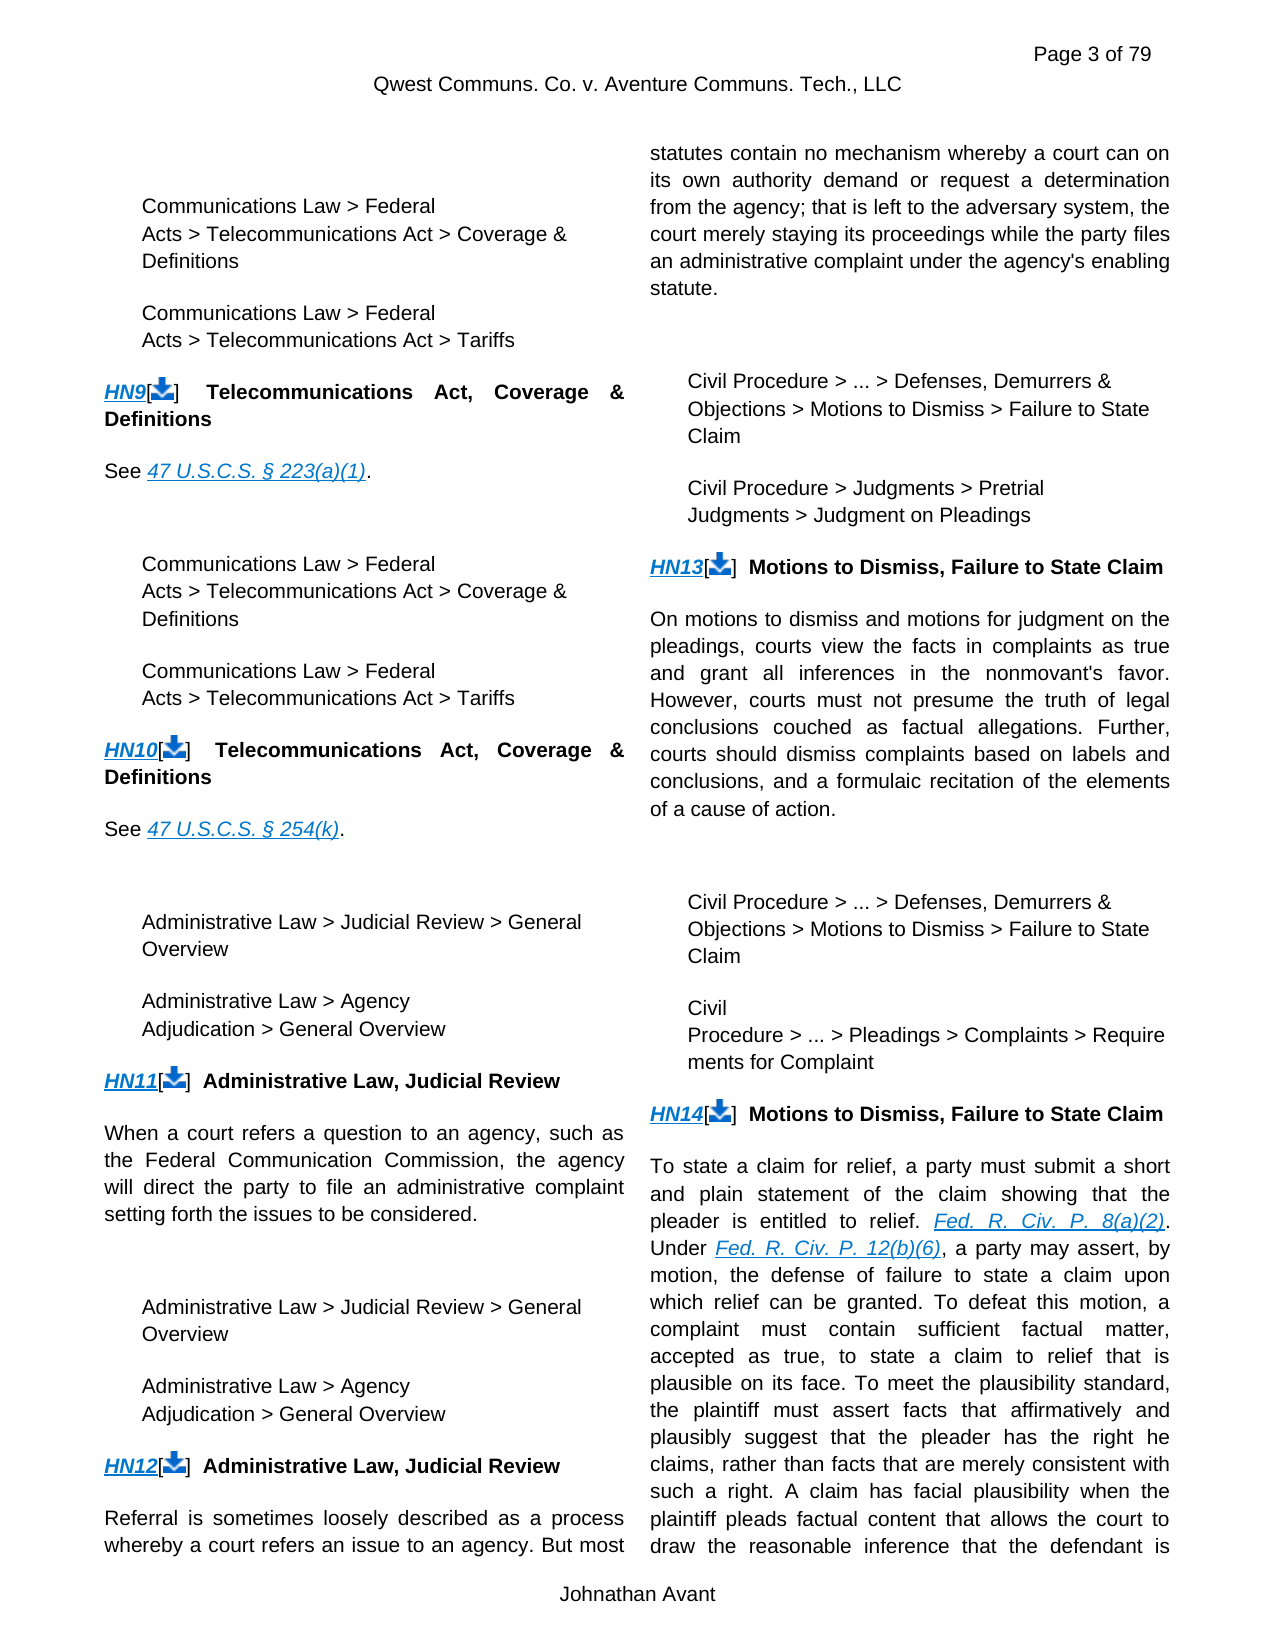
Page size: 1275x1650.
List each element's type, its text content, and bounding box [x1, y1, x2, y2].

text Administrative Law > Agency Adjudication > General Overview [142, 986, 625, 1040]
text Administrative Law > Judicial Review > General Overview [142, 1292, 625, 1346]
text On motions to dismiss and motions for judgment on the pleadings, courts view the facts in complaints as true and grant all inferences in the nonmovant's favor. However, courts must not presume the truth of legal conclusions couched as factual allegations. Further, courts should dismiss complaints based on labels and conclusions, and a formulaic recitation of the elements of a cause of action. [650, 604, 1171, 820]
text Communications Law > Federal Acts > Telecommunications Act > Tariffs [142, 297, 625, 352]
text Civil Procedure > ... > Defenses, Demurrers & Objections > Motions to Dismiss > Failure to State Claim [687, 887, 1171, 968]
picture [163, 1451, 186, 1473]
text Civil Procedure > Judgments > Pretrial Judgments > Judgment on Pleadings [687, 472, 1171, 527]
text Communications Law > Federal Acts > Telecommunications Act > Coverage & Definitions [142, 549, 625, 630]
text Communications Law > Federal Acts > Telecommunications Act > Coverage & Definitions [142, 191, 625, 272]
text HN10[] Telecommunications Act, Coverage & Definitions [104, 734, 625, 789]
text Civil Procedure > ... > Pleadings > Complaints > Requirements for Complaint [687, 993, 1171, 1074]
picture [163, 735, 186, 758]
text HN14[] Motions to Dismiss, Failure to State Claim [650, 1099, 1171, 1126]
picture [709, 1099, 731, 1122]
text Administrative Law > Judicial Review > General Overview [142, 907, 625, 961]
picture [709, 552, 731, 575]
picture [163, 1066, 186, 1088]
text See 47 U.S.C.S. § 254(k). [104, 814, 625, 841]
text Civil Procedure > ... > Defenses, Demurrers & Objections > Motions to Dismiss > Failure to State Claim [687, 366, 1171, 447]
text HN11[] Administrative Law, Judicial Review [104, 1065, 625, 1092]
text HN12[] Administrative Law, Judicial Review [104, 1450, 625, 1477]
text Referral is sometimes loosely described as a process whereby a court refers an issue to an agency. But most statutes contain no mechanism whereby a court can on its own authority demand or request a determination from the agency; that is left to the adversary system, the court merely staying its proceedings while the party files an administrative complaint under the agency's enabling statute. [650, 137, 1171, 300]
text Referral is sometimes loosely described as a process whereby a court refers an issue to an agency. But most statutes contain no mechanism whereby a court can on its own authority demand or request a determination from the agency; that is left to the adversary system, the court merely staying its proceedings while the party files an administrative complaint under the agency's enabling statute. [104, 1502, 625, 1557]
text When a court refers a question to an agency, such as the Federal Communication Commission, the agency will direct the party to file an administrative complaint setting forth the issues to be considered. [104, 1117, 625, 1226]
text Administrative Law > Agency Adjudication > General Overview [142, 1371, 625, 1425]
text See 47 U.S.C.S. § 223(a)(1). [104, 456, 625, 483]
picture [151, 377, 174, 400]
text HN9[] Telecommunications Act, Coverage & Definitions [104, 377, 625, 431]
text HN13[] Motions to Dismiss, Failure to State Claim [650, 552, 1171, 579]
text Communications Law > Federal Acts > Telecommunications Act > Tariffs [142, 655, 625, 709]
